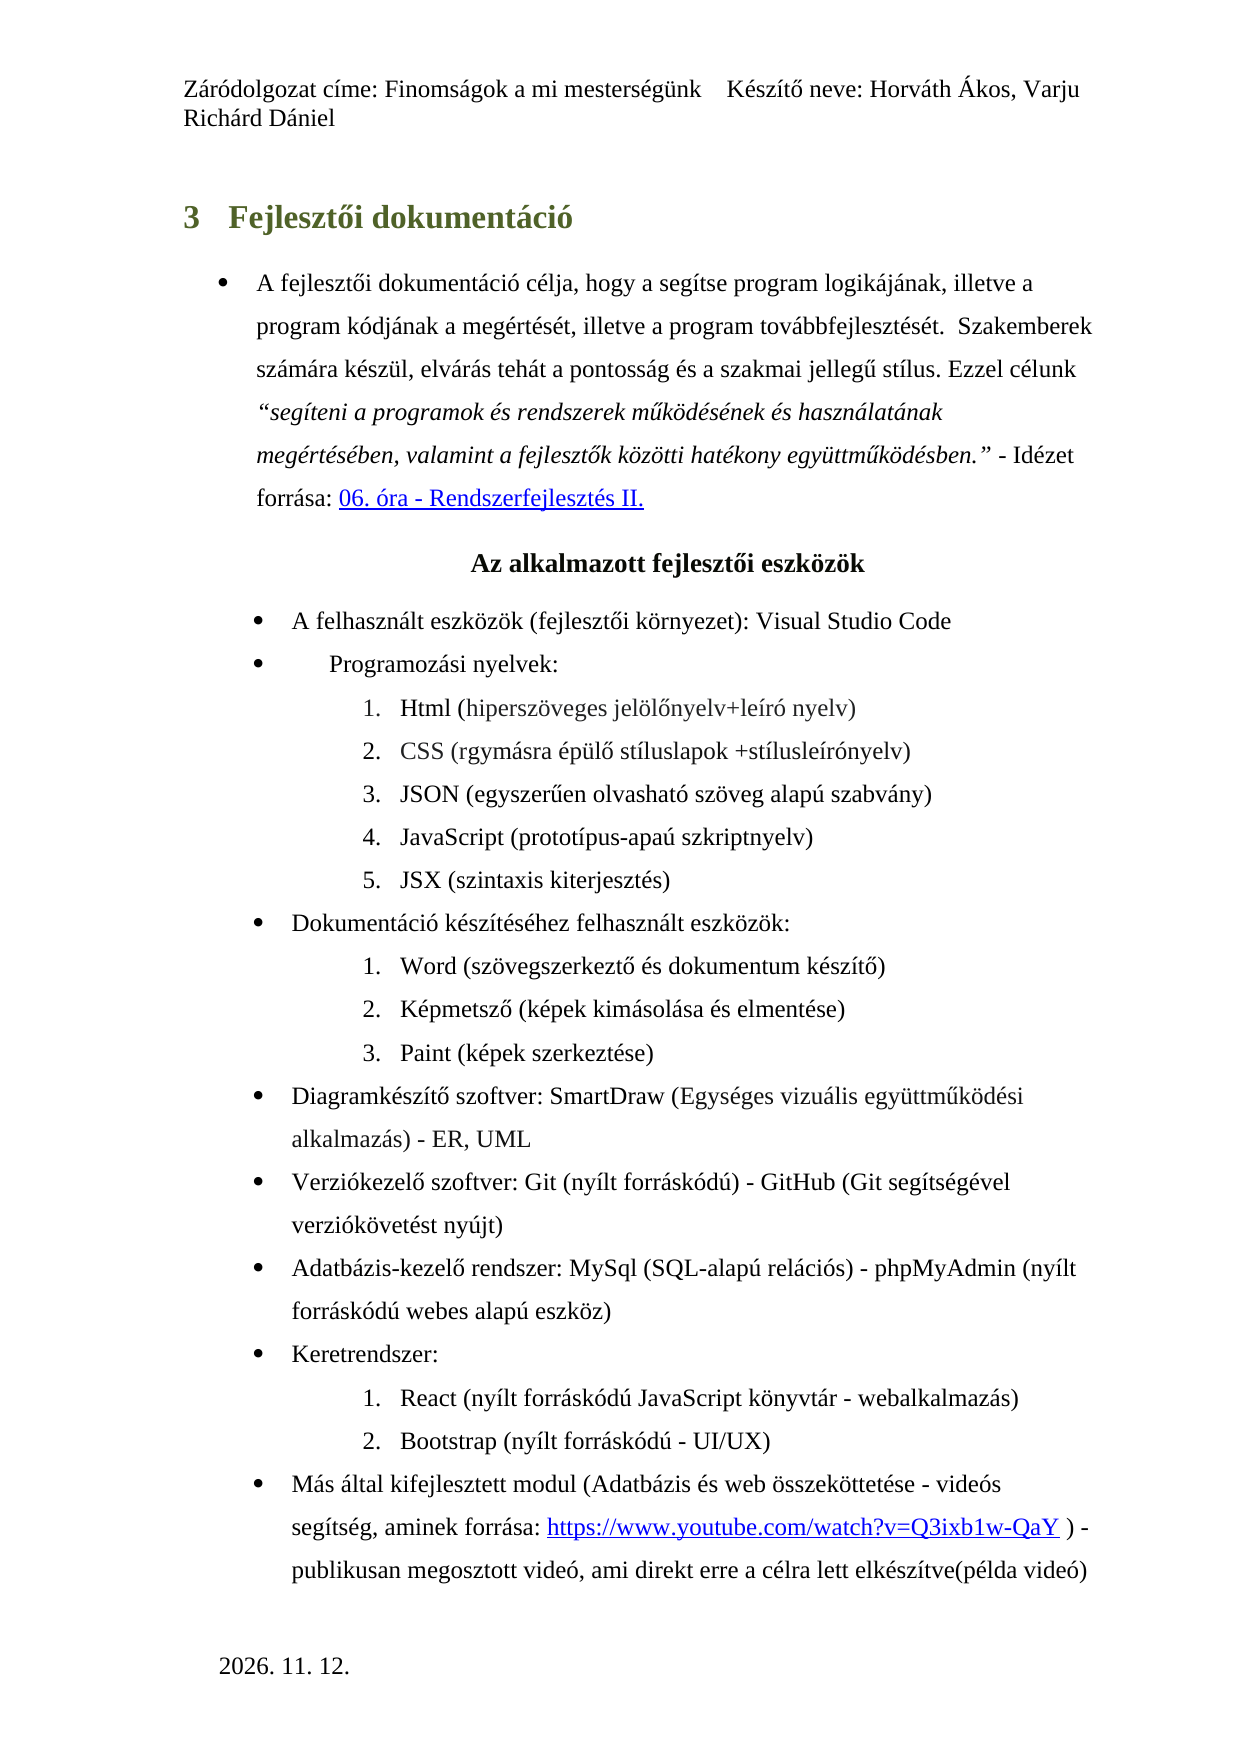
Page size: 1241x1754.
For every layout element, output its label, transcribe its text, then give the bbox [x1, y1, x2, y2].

list JSON (egyszerűen olvasható szöveg alapú szabvány) [362, 779, 1092, 808]
list Keretrendszer: [254, 1339, 1092, 1368]
list Verziókezelő szoftver: Git (nyílt forráskódú) - GitHub (Git segítségével verziókövetést nyújt) [254, 1167, 1092, 1239]
list A felhasznált eszközök (fejlesztői környezet): Visual Studio Code [254, 606, 1092, 635]
list Bootstrap (nyílt forráskódú - UI/UX) [362, 1426, 1092, 1454]
list JSX (szintaxis kiterjesztés) [362, 865, 1092, 894]
list JavaScript (prototípus-apaú szkriptnyelv) [362, 822, 1092, 851]
list Adatbázis-kezelő rendszer: MySql (SQL-alapú relációs) - phpMyAdmin (nyílt forráskódú webes alapú eszköz) [254, 1253, 1092, 1325]
list Programozási nyelvek: [254, 649, 1092, 678]
list Html (hiperszöveges jelölőnyelv+leíró nyelv) [362, 693, 1092, 721]
subtitle Az alkalmazott fejlesztői eszközök [243, 547, 1092, 578]
list Paint (képek szerkeztése) [362, 1038, 1092, 1066]
list Diagramkészítő szoftver: SmartDraw (Egységes vizuális együttműködési alkalmazás) - ER, UML [254, 1081, 1092, 1153]
list CSS (rgymásra épülő stíluslapok +stílusleírónyelv) [362, 736, 1092, 764]
list Dokumentáció készítéséhez felhasznált eszközök: [254, 908, 1092, 937]
list React (nyílt forráskódú JavaScript könyvtár - webalkalmazás) [362, 1383, 1092, 1411]
list Word (szövegszerkeztő és dokumentum készítő) [362, 951, 1092, 980]
list Képmetsző (képek kimásolása és elmentése) [362, 994, 1092, 1023]
subtitle Fejlesztői dokumentáció [183, 198, 1092, 236]
list A fejlesztői dokumentáció célja, hogy a segítse program logikájának, illetve a program kódjának a megértését, illetve a program továbbfejlesztését. Szakemberek számára készül, elvárás tehát a pontosság és a szakmai jellegű stílus. Ezzel célunk “segíteni a programok és rendszerek működésének és használatának megértésében, valamint a fejlesztők közötti hatékony együttműködésben.” - Idézet forrása: 06. óra - Rendszerfejlesztés II. [218, 268, 1092, 512]
